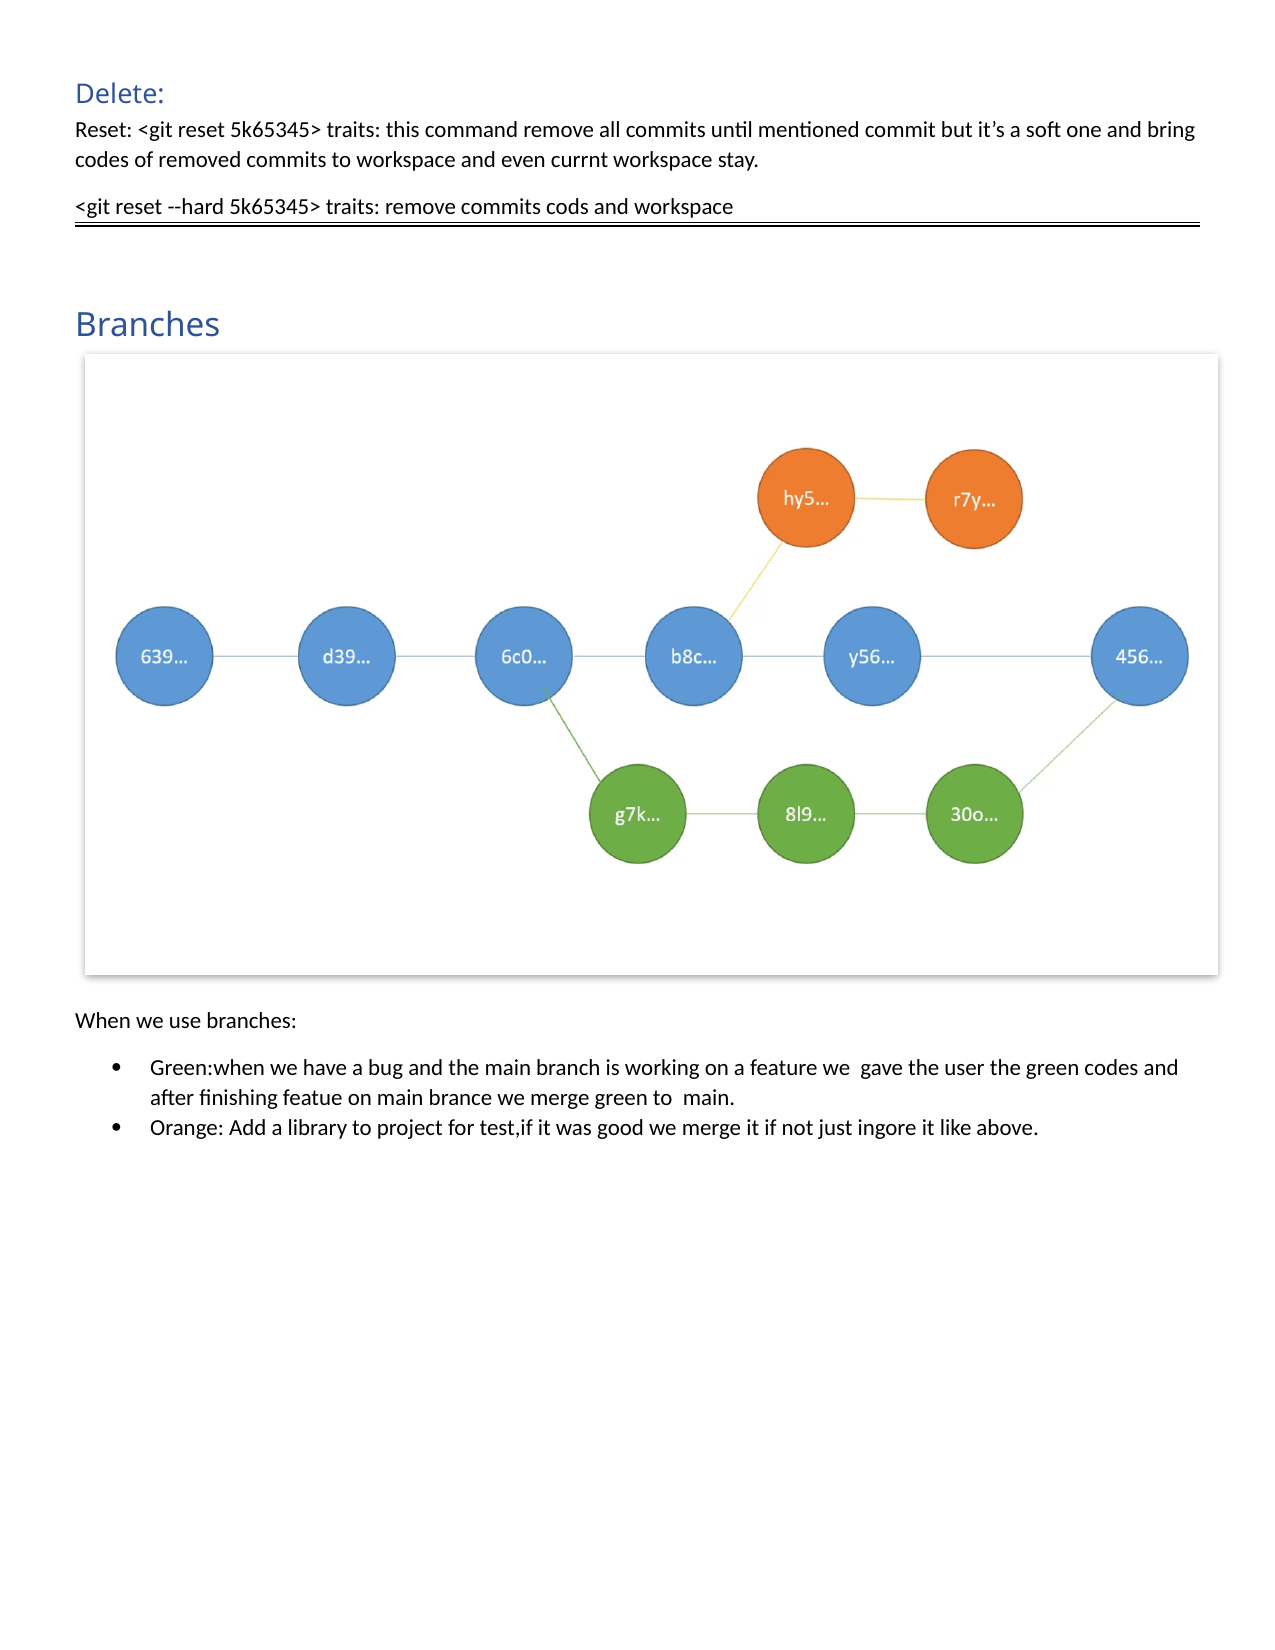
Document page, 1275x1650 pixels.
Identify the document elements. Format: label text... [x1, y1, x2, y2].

picture [100, 368, 1203, 960]
subtitle Branches [75, 301, 1200, 346]
text <git reset --hard 5k65345> traits: remove commits cods and workspace [75, 192, 1200, 222]
text When we use branches: [75, 1006, 1200, 1034]
list Green:when we have a bug and the main branch is working on a feature we gave the user the green codes and after finishing featue on main brance we merge green to main. [112, 1053, 1200, 1111]
list Orange: Add a library to project for test,if it was good we merge it if not just ingore it like above. [112, 1113, 1200, 1141]
subtitle Delete: [75, 75, 1200, 112]
text Reset: <git reset 5k65345> traits: this command remove all commits until mentioned commit but it’s a soft one and bring codes of removed commits to workspace and even currnt workspace stay. [75, 115, 1200, 173]
